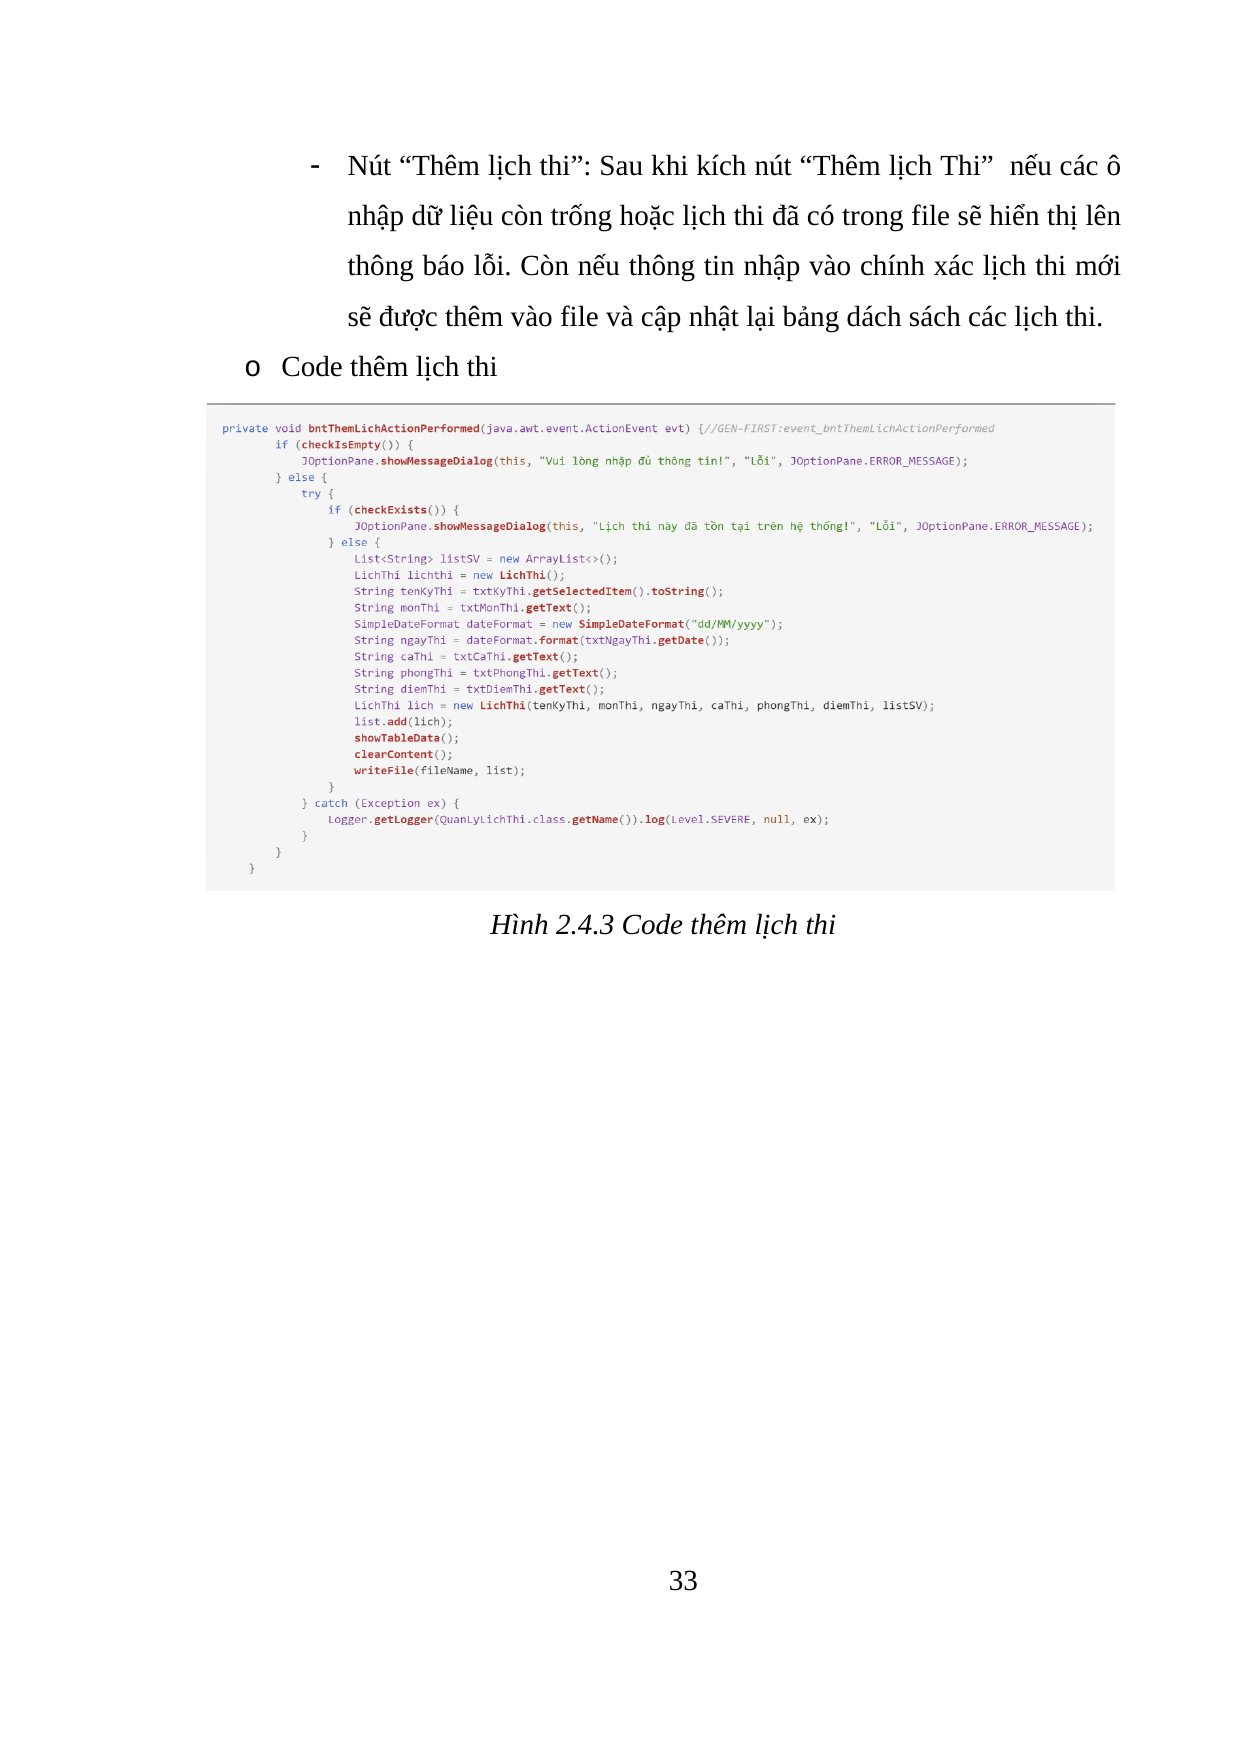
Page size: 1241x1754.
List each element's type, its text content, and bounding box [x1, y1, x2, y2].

list Code thêm lịch thi [244, 349, 1122, 385]
picture [206, 403, 1116, 891]
list Nút “Thêm lịch thi”: Sau khi kích nút “Thêm lịch Thi” nếu các ô nhập dữ liệu còn trống hoặc lịch thi đã có trong file sẽ hiển thị lên thông báo lỗi. Còn nếu thông tin nhập vào chính xác lịch thi mới sẽ được thêm vào file và cập nhật lại bảng dách sách các lịch thi. [310, 148, 1122, 332]
